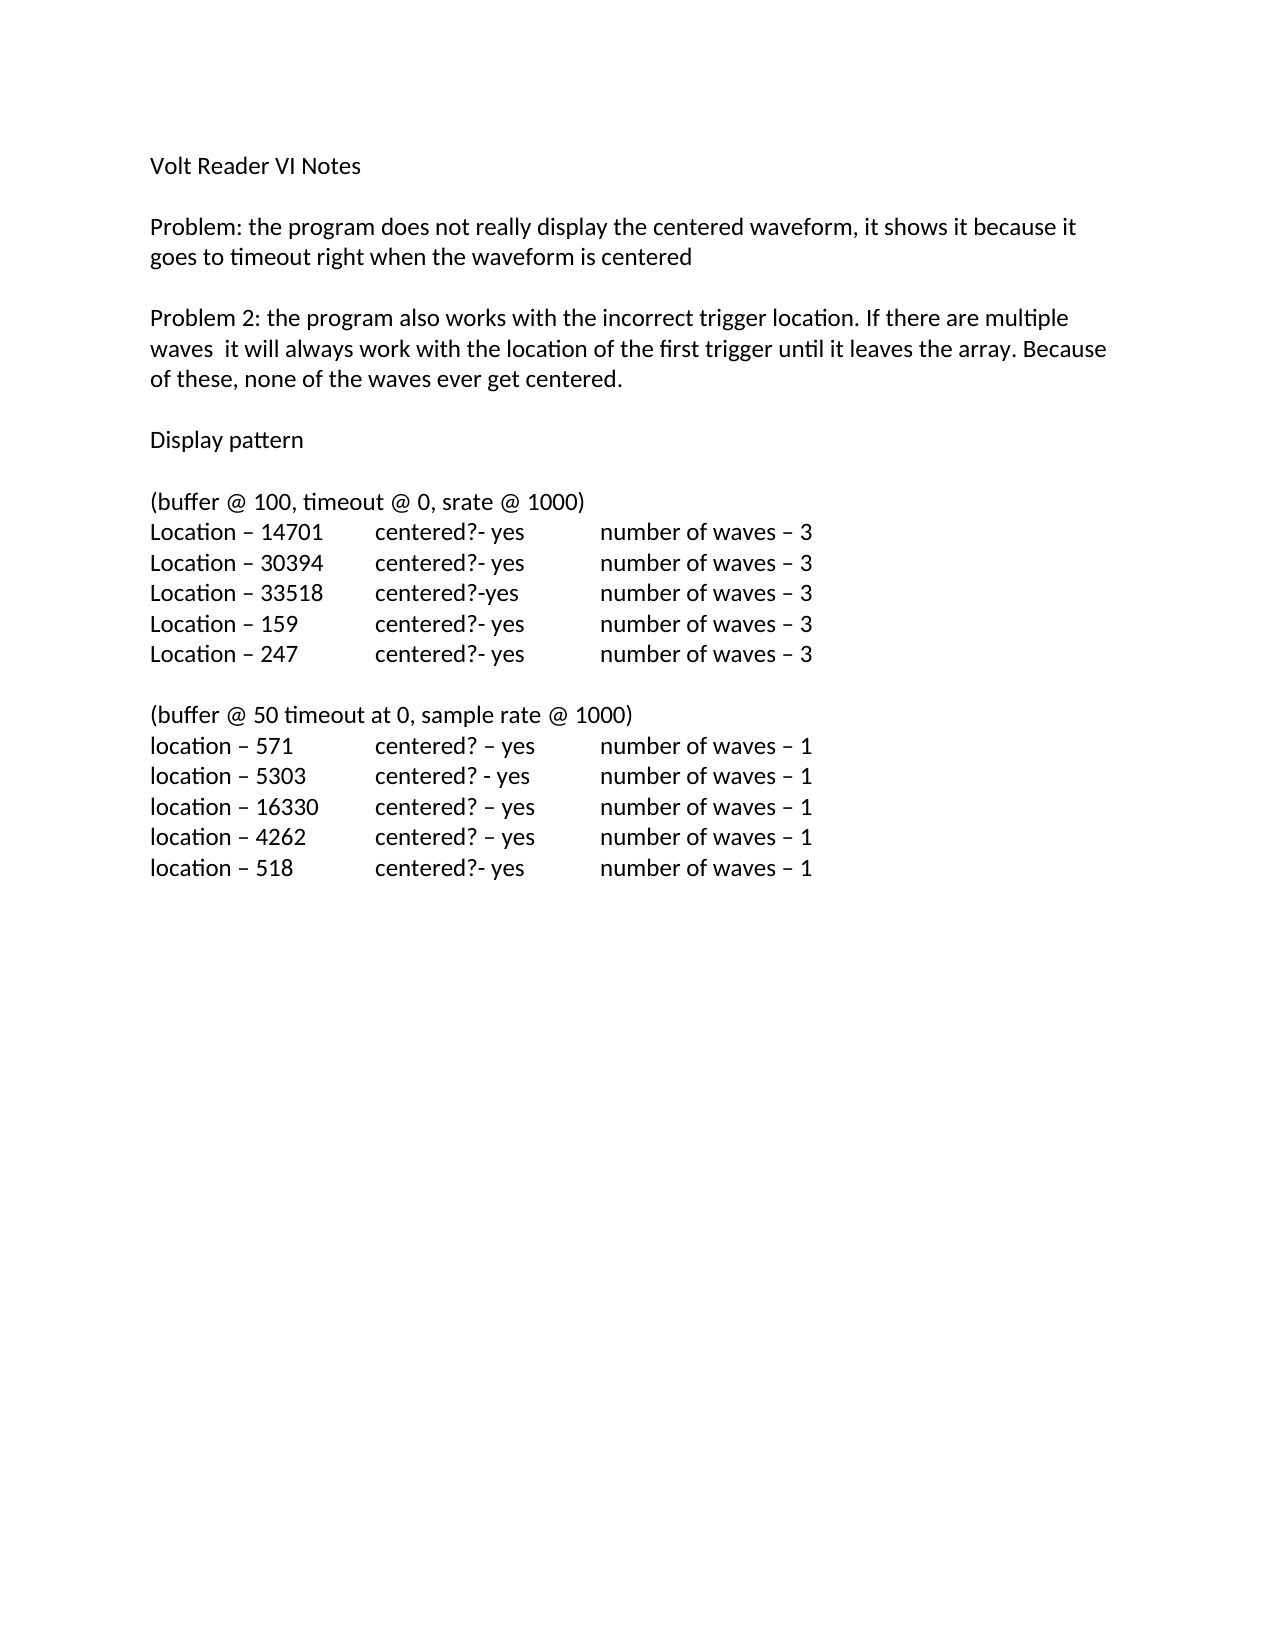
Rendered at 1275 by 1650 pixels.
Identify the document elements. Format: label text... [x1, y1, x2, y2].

text Location – 14701 centered?- yes number of waves – 3 [150, 516, 1125, 547]
text Volt Reader VI Notes [150, 150, 1125, 181]
text Location – 30394 centered?- yes number of waves – 3 [150, 547, 1125, 577]
text Display pattern [150, 425, 1125, 455]
text Location – 159 centered?- yes number of waves – 3 [150, 608, 1125, 638]
text (buffer @ 100, timeout @ 0, srate @ 1000) [150, 486, 1125, 516]
text Location – 247 centered?- yes number of waves – 3 [150, 638, 1125, 669]
text location – 571 centered? – yes number of waves – 1 [150, 730, 1125, 760]
text location – 16330 centered? – yes number of waves – 1 [150, 791, 1125, 821]
text location – 5303 centered? - yes number of waves – 1 [150, 760, 1125, 791]
text (buffer @ 50 timeout at 0, sample rate @ 1000) [150, 699, 1125, 730]
text location – 4262 centered? – yes number of waves – 1 [150, 821, 1125, 852]
text location – 518 centered?- yes number of waves – 1 [150, 852, 1125, 882]
text Problem: the program does not really display the centered waveform, it shows it because it goes to timeout right when the waveform is centered [150, 211, 1125, 272]
text Problem 2: the program also works with the incorrect trigger location. If there are multiple waves it will always work with the location of the first trigger until it leaves the array. Because of these, none of the waves ever get centered. [150, 303, 1125, 394]
text Location – 33518 centered?-yes number of waves – 3 [150, 577, 1125, 608]
